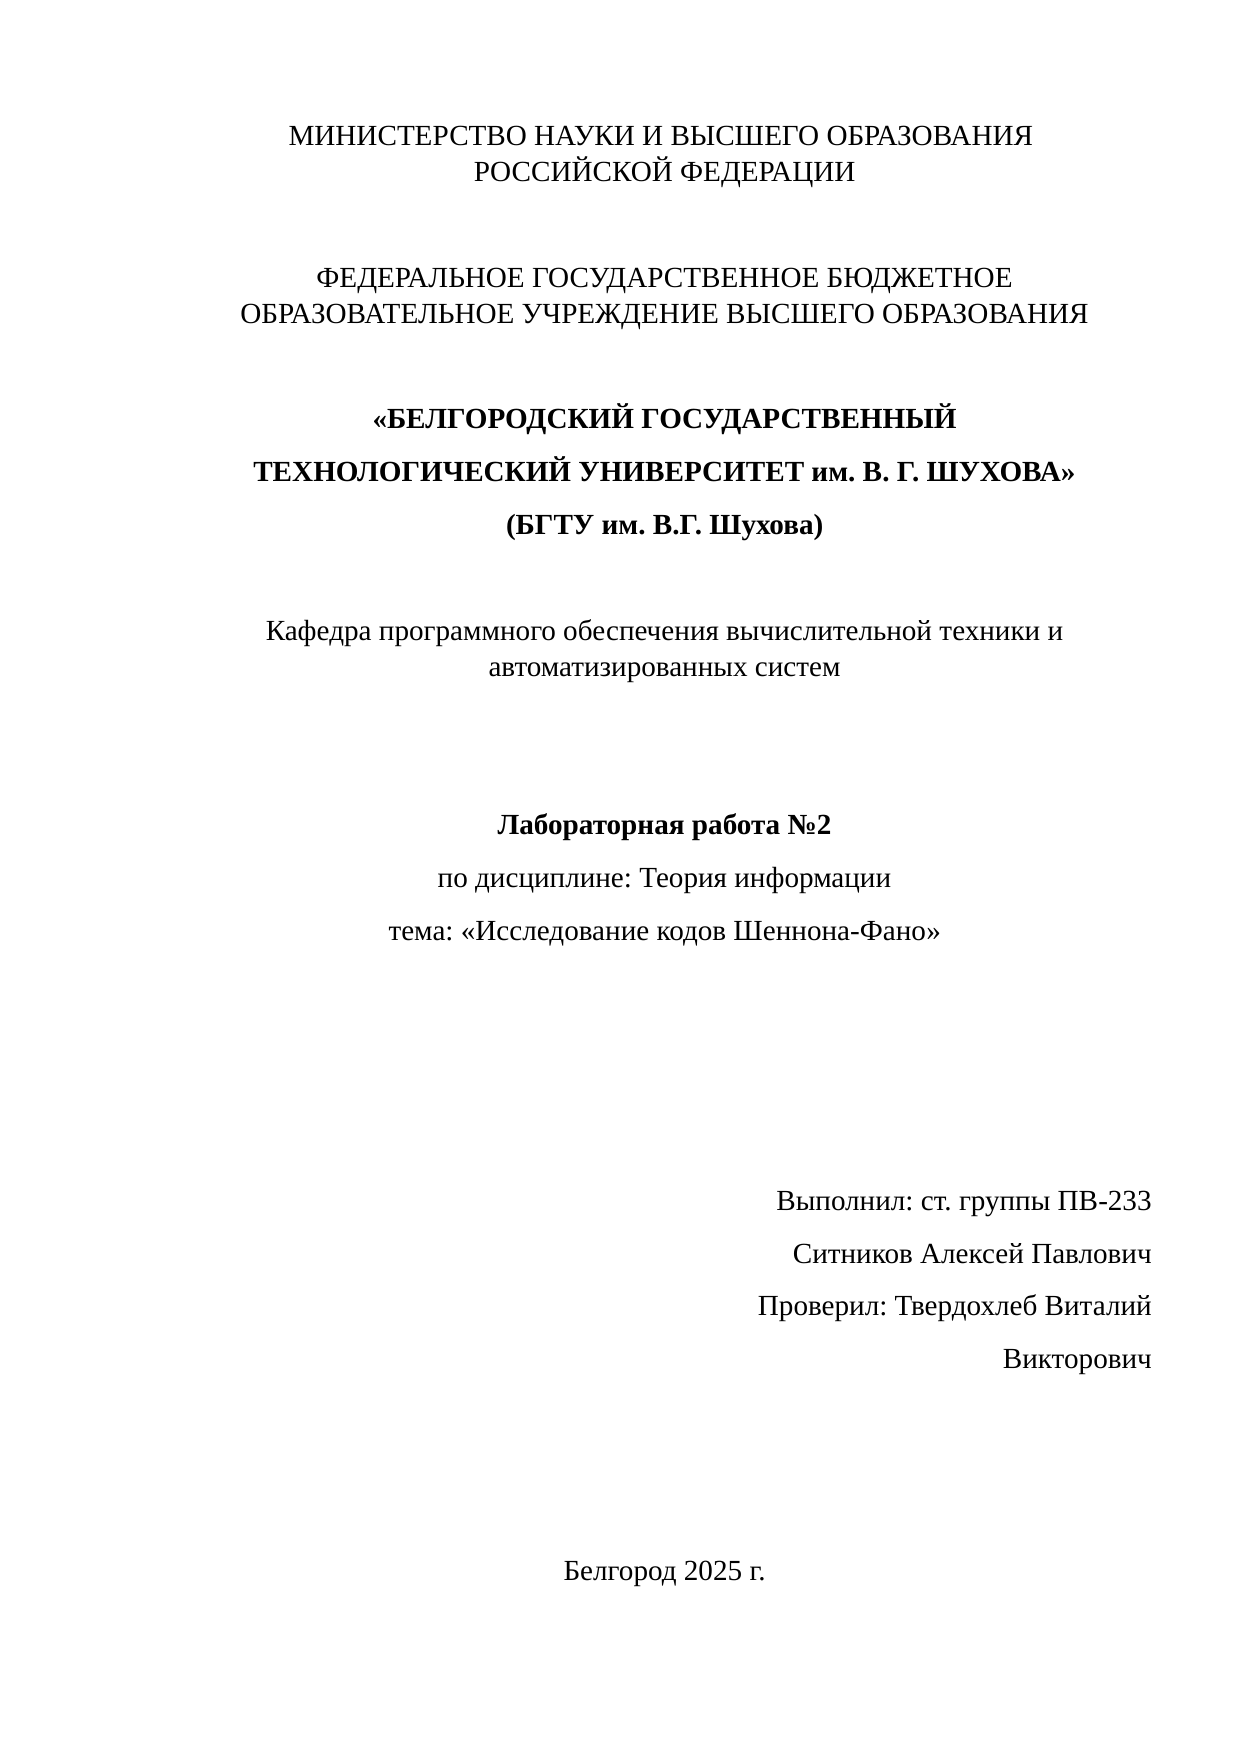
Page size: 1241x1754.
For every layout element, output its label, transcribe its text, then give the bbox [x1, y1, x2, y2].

text Белгород 2025 г. [177, 1553, 1152, 1586]
text Проверил: Твердохлеб Виталий [177, 1288, 1152, 1322]
text МИНИСТЕРСТВО НАУКИ И ВЫСШЕГО ОБРАЗОВАНИЯ РОССИЙСКОЙ ФЕДЕРАЦИИ [177, 118, 1152, 188]
text ТЕХНОЛОГИЧЕСКИЙ УНИВЕРСИТЕТ им. В. Г. ШУХОВА» [177, 454, 1152, 488]
text «БЕЛГОРОДСКИЙ ГОСУДАРСТВЕННЫЙ [177, 402, 1152, 435]
list тема: «Исследование кодов Шеннона-Фано» [177, 913, 1152, 947]
text Кафедра программного обеспечения вычислительной техники и автоматизированных систем [177, 613, 1152, 683]
text Викторович [177, 1341, 1152, 1375]
text (БГТУ им. В.Г. Шухова) [177, 507, 1152, 541]
text Лабораторная работа №2 [177, 807, 1152, 841]
text Ситников Алексей Павлович [177, 1236, 1152, 1269]
text Выполнил: ст. группы ПВ-233 [177, 1183, 1152, 1216]
text ФЕДЕРАЛЬНОЕ ГОСУДАРСТВЕННОЕ БЮДЖЕТНОЕ ОБРАЗОВАТЕЛЬНОЕ УЧРЕЖДЕНИЕ ВЫСШЕГО ОБРАЗОВАНИЯ [177, 260, 1152, 329]
text по дисциплине: Теория информации [177, 860, 1152, 894]
